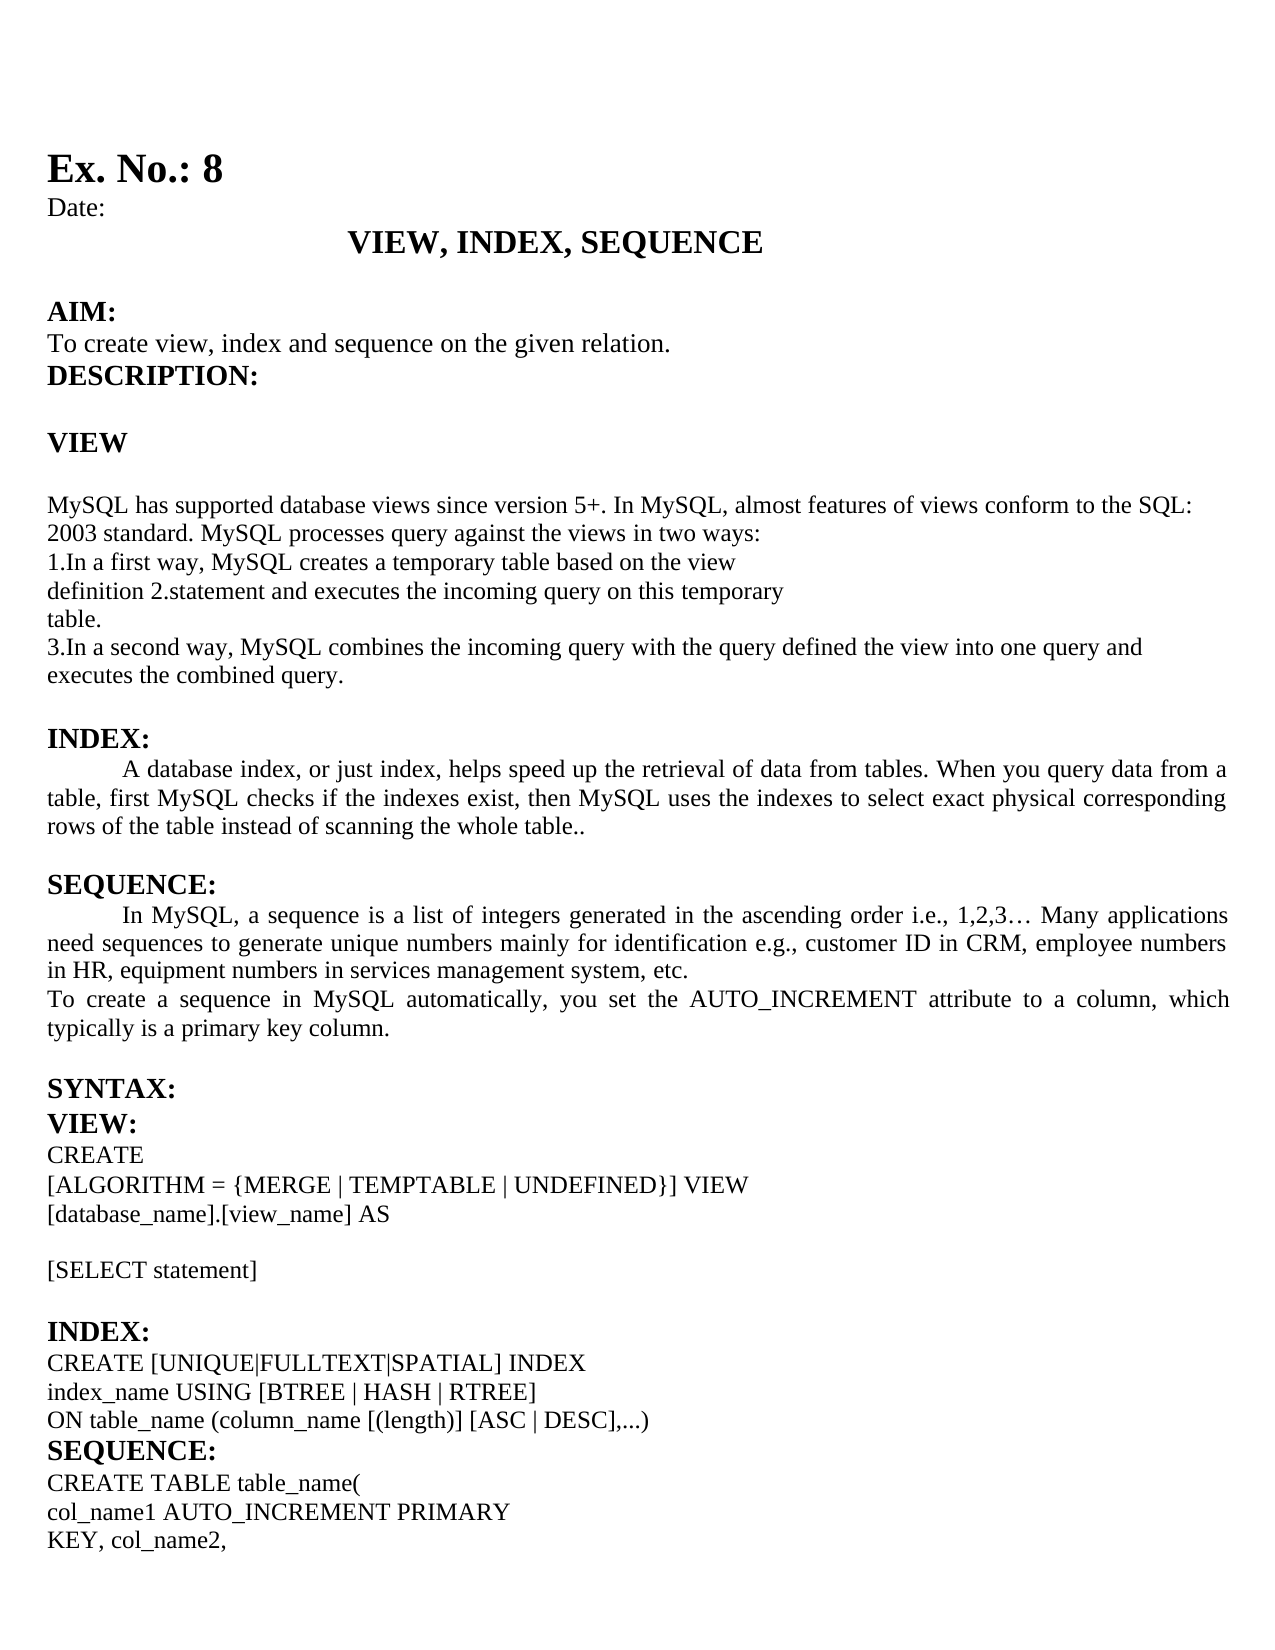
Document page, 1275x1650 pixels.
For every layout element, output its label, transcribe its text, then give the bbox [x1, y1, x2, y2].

subtitle INDEX: [47, 1314, 1242, 1347]
subtitle AIM: [47, 294, 1242, 327]
text [ALGORITHM = {MERGE | TEMPTABLE | UNDEFINED}] VIEW [47, 1170, 1242, 1199]
text col_name1 AUTO_INCREMENT PRIMARY KEY, col_name2, [47, 1498, 513, 1554]
text VIEW: [47, 1106, 1242, 1139]
text 1.In a first way, MySQL creates a temporary table based on the view definition 2.statement and executes the incoming query on this temporary table. [47, 548, 838, 633]
text Date: [47, 191, 1242, 223]
text VIEW, INDEX, SEQUENCE [347, 223, 1242, 261]
text CREATE TABLE table_name( [47, 1468, 1242, 1497]
text [database_name].[view_name] AS [SELECT statement] [47, 1199, 446, 1283]
subtitle SEQUENCE: [47, 1434, 1242, 1467]
text ON table_name (column_name [(length)] [ASC | DESC],...) [47, 1405, 1242, 1434]
subtitle DESCRIPTION: [47, 358, 1242, 392]
text CREATE [UNIQUE|FULLTEXT|SPATIAL] INDEX index_name USING [BTREE | HASH | RTREE] [47, 1348, 714, 1405]
text VIEW [47, 425, 1242, 459]
text 3.In a second way, MySQL combines the incoming query with the query defined the view into one query and executes the combined query. [47, 633, 1201, 689]
subtitle SEQUENCE: [47, 868, 1242, 901]
subtitle SYNTAX: [47, 1071, 1242, 1105]
text In MySQL, a sequence is a list of integers generated in the ascending order i.e., 1,2,3… Many applications need sequences to generate unique numbers mainly for identification e.g., customer ID in CRM, employee numbers in HR, equipment numbers in services management system, etc. [47, 902, 1228, 984]
text To create a sequence in MySQL automatically, you set the AUTO_INCREMENT attribute to a column, which typically is a primary key column. [47, 984, 1230, 1042]
text A database index, or just index, helps speed up the retrieval of data from tables. When you query data from a table, first MySQL checks if the indexes exist, then MySQL uses the indexes to select exact physical corresponding rows of the table instead of scanning the whole table.. [47, 755, 1228, 840]
subtitle INDEX: [47, 722, 1242, 755]
subtitle Ex. No.: 8 [47, 143, 1242, 191]
text MySQL has supported database views since version 5+. In MySQL, almost features of views conform to the SQL: 2003 standard. MySQL processes query against the views in two ways: [47, 491, 1242, 547]
text To create view, index and sequence on the given relation. [47, 327, 1242, 358]
text CREATE [47, 1140, 1242, 1169]
